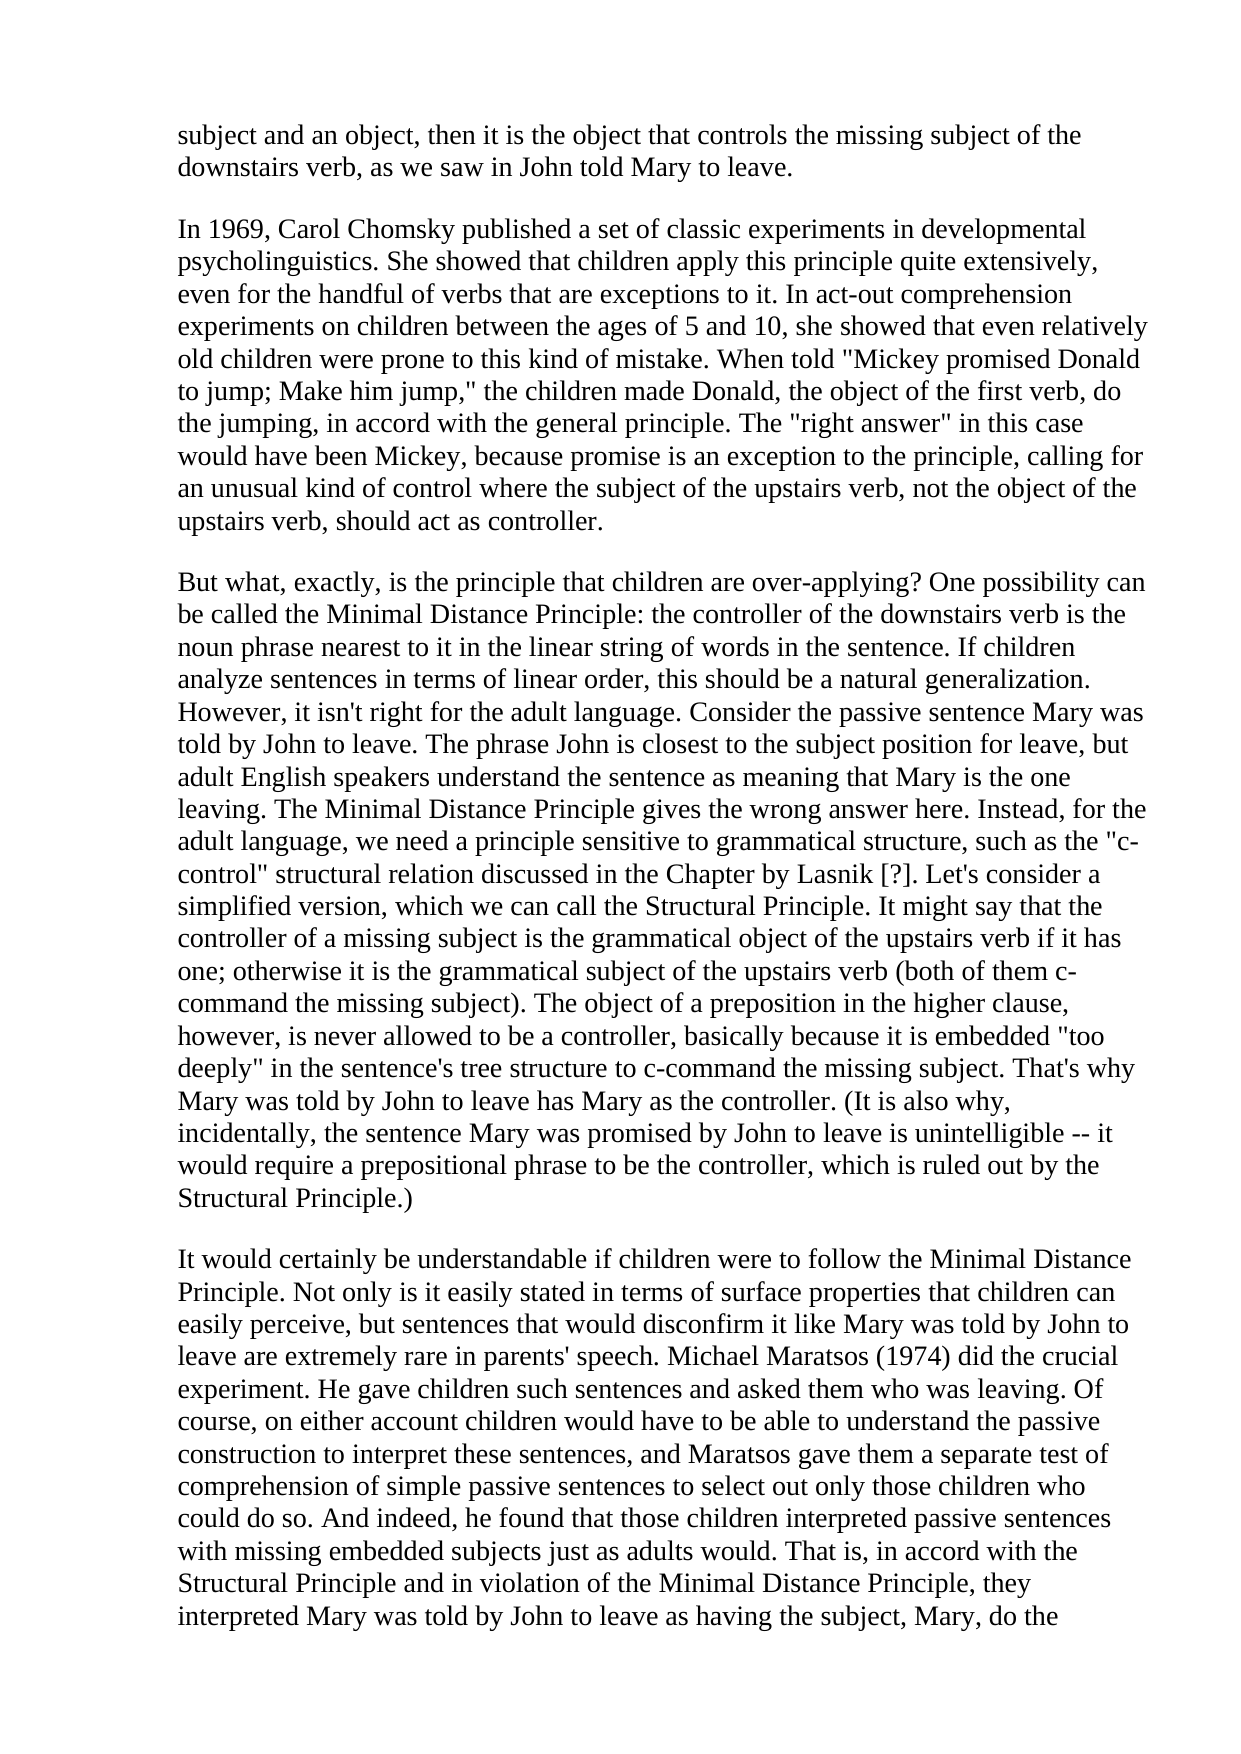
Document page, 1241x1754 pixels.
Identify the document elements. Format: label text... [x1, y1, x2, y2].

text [177, 118, 1152, 183]
text But what, exactly, is the principle that children are over-applying? One possibility can be called the Minimal Distance Principle: the controller of the downstairs verb is the noun phrase nearest to it in the linear string of words in the sentence. If children analyze sentences in terms of linear order, this should be a natural generalization. However, it isn't right for the adult language. Consider the passive sentence Mary was told by John to leave. The phrase John is closest to the subject position for leave, but adult English speakers understand the sentence as meaning that Mary is the one leaving. The Minimal Distance Principle gives the wrong answer here. Instead, for the adult language, we need a principle sensitive to grammatical structure, such as the "c-control" structural relation discussed in the Chapter by Lasnik [?]. Let's consider a simplified version, which we can call the Structural Principle. It might say that the controller of a missing subject is the grammatical object of the upstairs verb if it has one; otherwise it is the grammatical subject of the upstairs verb (both of them c-command the missing subject). The object of a preposition in the higher clause, however, is never allowed to be a controller, basically because it is embedded "too deeply" in the sentence's tree structure to c-command the missing subject. That's why Mary was told by John to leave has Mary as the controller. (It is also why, incidentally, the sentence Mary was promised by John to leave is unintelligible -- it would require a prepositional phrase to be the controller, which is ruled out by the Structural Principle.) [177, 565, 1152, 1213]
text In 1969, Carol Chomsky published a set of classic experiments in developmental psycholinguistics. She showed that children apply this principle quite extensively, even for the handful of verbs that are exceptions to it. In act-out comprehension experiments on children between the ages of 5 and 10, she showed that even relatively old children were prone to this kind of mistake. When told "Mickey promised Donald to jump; Make him jump," the children made Donald, the object of the first verb, do the jumping, in accord with the general principle. The "right answer" in this case would have been Mickey, because promise is an exception to the principle, calling for an unusual kind of control where the subject of the upstairs verb, not the object of the upstairs verb, should act as controller. [177, 212, 1152, 536]
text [177, 1242, 1152, 1631]
